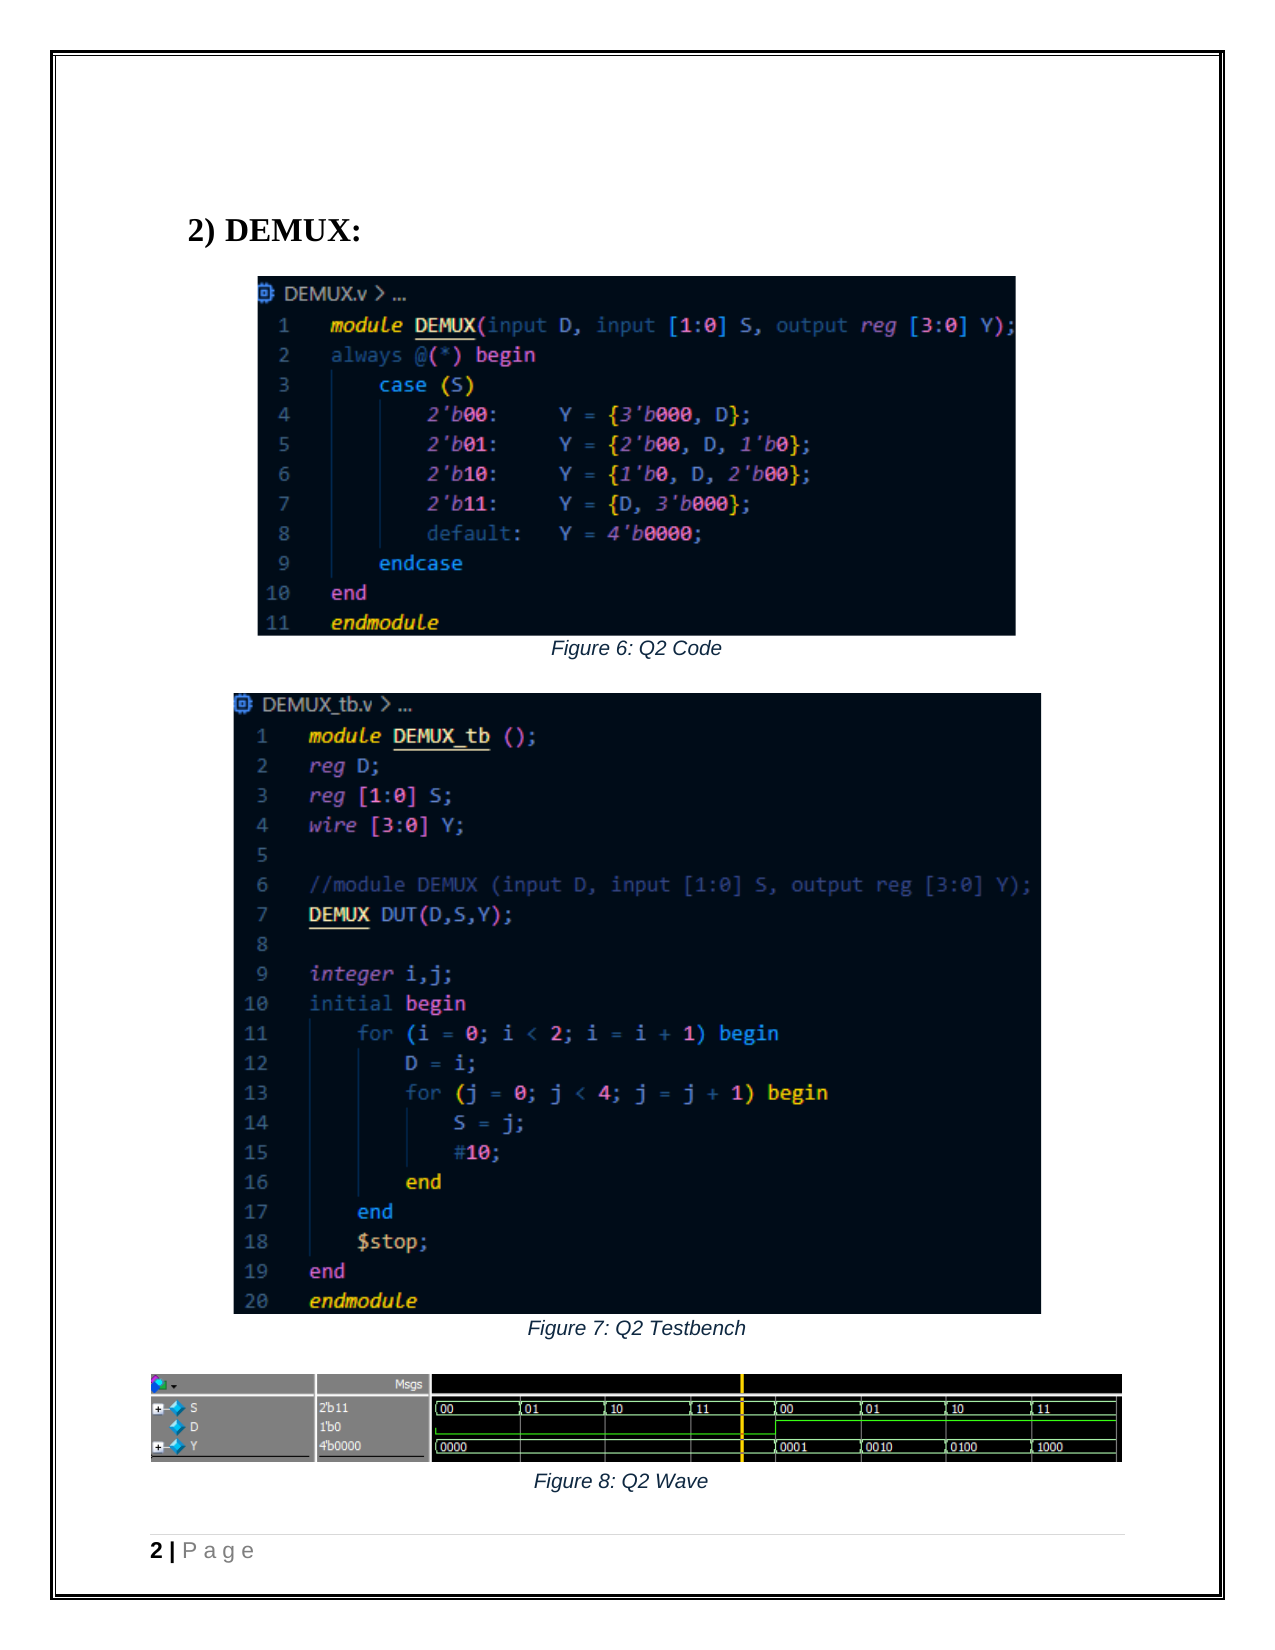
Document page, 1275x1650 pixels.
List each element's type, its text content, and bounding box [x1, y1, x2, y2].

picture [150, 1374, 1122, 1462]
picture [232, 693, 1041, 1311]
picture [256, 276, 1015, 635]
list DEMUX: [187, 210, 1125, 249]
